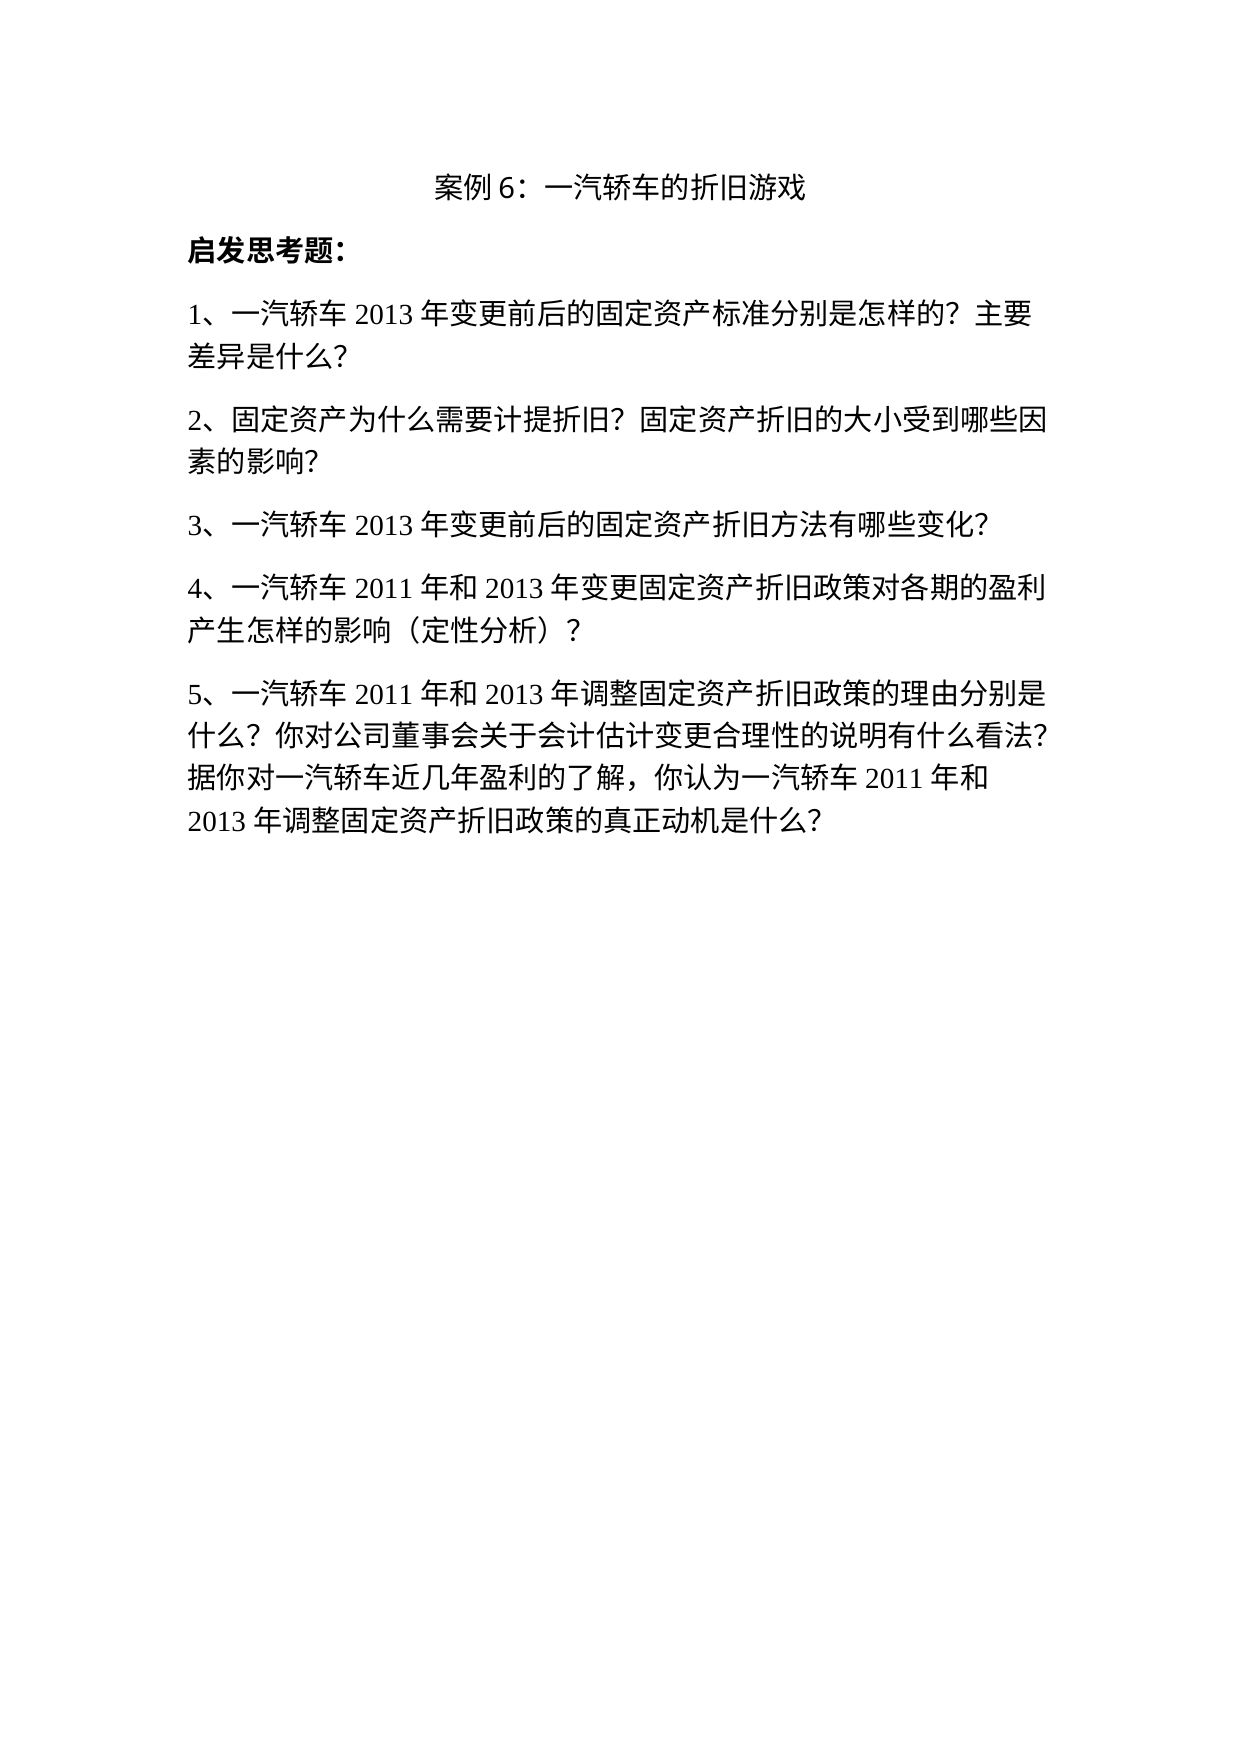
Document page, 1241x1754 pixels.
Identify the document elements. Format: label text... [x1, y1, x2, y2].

text 案例6：一汽轿车的折旧游戏 [187, 164, 1053, 207]
text 1、一汽轿车 2013 年变更前后的固定资产标准分别是怎样的？主要差异是什么？ [187, 291, 1053, 375]
text 5、一汽轿车 2011 年和 2013 年调整固定资产折旧政策的理由分别是什么？你对公司董事会关于会计估计变更合理性的说明有什么看法？据你对一汽轿车近几年盈利的了解，你认为一汽轿车 2011 年和 2013 年调整固定资产折旧政策的真正动机是什么？ [187, 670, 1053, 839]
text 4、一汽轿车 2011 年和 2013 年变更固定资产折旧政策对各期的盈利产生怎样的影响（定性分析）？ [187, 565, 1053, 649]
text 3、一汽轿车 2013 年变更前后的固定资产折旧方法有哪些变化？ [187, 502, 1053, 544]
text 启发思考题： [187, 228, 1053, 270]
text 2、固定资产为什么需要计提折旧？固定资产折旧的大小受到哪些因素的影响？ [187, 396, 1053, 481]
